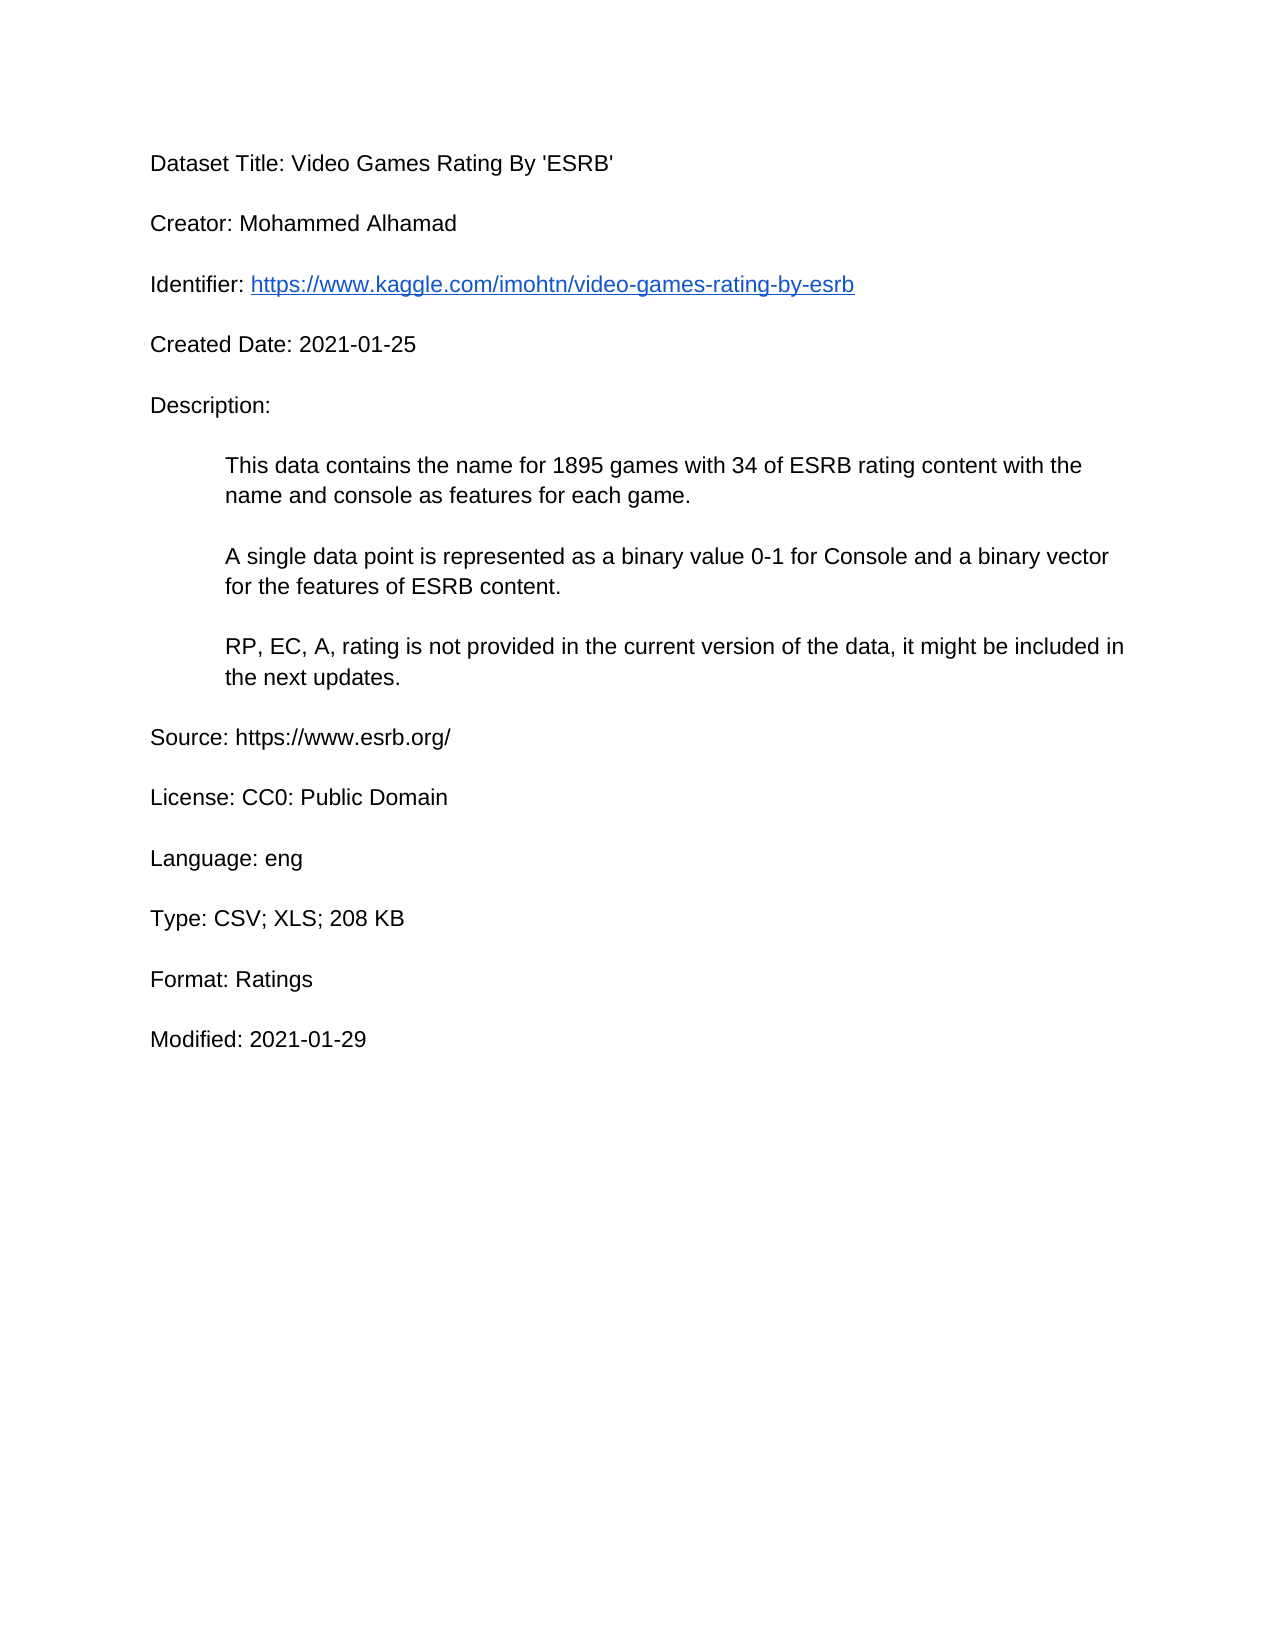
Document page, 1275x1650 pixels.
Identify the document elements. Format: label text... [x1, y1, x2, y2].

text License: CC0: Public Domain [150, 784, 1125, 811]
text Source: https://www.esrb.org/ [150, 724, 1125, 750]
text Modified: 2021-01-29 [150, 1026, 1125, 1052]
text Description: [150, 361, 1125, 418]
text Type: CSV; XLS; 208 KB [150, 875, 1125, 932]
text RP, EC, A, rating is not provided in the current version of the data, it might be included in the next updates. [225, 633, 1125, 690]
text Format: Ratings [150, 966, 1125, 992]
text This data contains the name for 1895 games with 34 of ESRB rating content with the name and console as features for each game. [225, 452, 1125, 509]
text A single data point is represented as a binary value 0-1 for Console and a binary vector for the features of ESRB content. [225, 543, 1125, 599]
text Language: eng [150, 845, 1125, 871]
text Dataset Title: Video Games Rating By 'ESRB' [150, 150, 1125, 176]
text Created Date: 2021-01-25 [150, 331, 1125, 358]
text Creator: Mohammed Alhamad [150, 210, 1125, 237]
text Identifier: https://www.kaggle.com/imohtn/video-games-rating-by-esrb [150, 271, 1125, 297]
